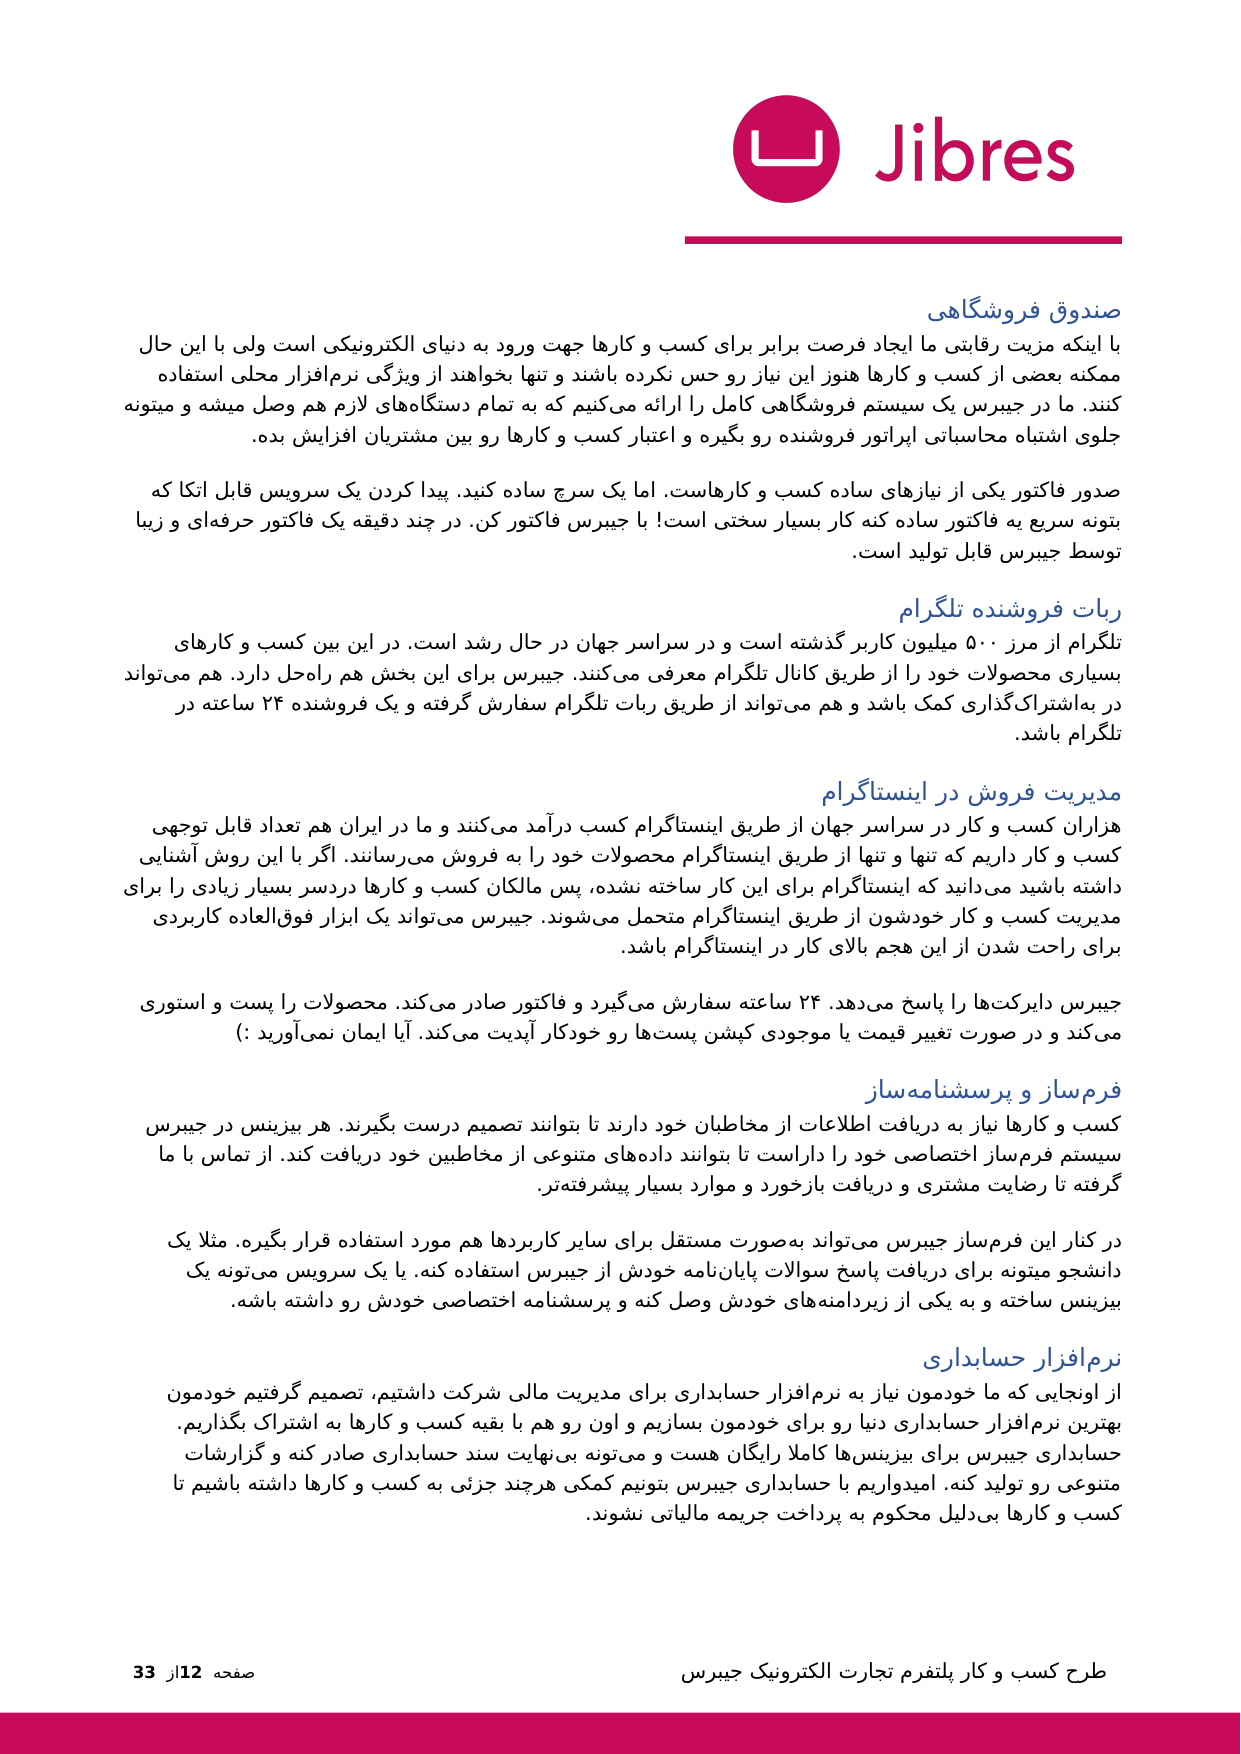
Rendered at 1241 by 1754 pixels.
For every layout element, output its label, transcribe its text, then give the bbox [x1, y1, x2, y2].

text صدور فاکتور یکی از نیازهای ساده کسب و کارهاست. اما یک سرچ ساده کنید. پیدا کردن یک سرویس قابل اتکا که بتونه سریع یه فاکتور ساده کنه کار بسیار سختی است! با جیبرس فاکتور کن. در چند دقیقه یک فاکتور حرفه‌ای و زیبا توسط جیبرس قابل تولید است. [118, 478, 1122, 563]
text تلگرام از مرز ۵۰۰ میلیون کاربر گذشته است و در سراسر جهان در حال رشد است. در این بین کسب و کارهای بسیاری محصولات خود را از طریق کانال تلگرام معرفی می‌کنند. جیبرس برای این بخش هم راه‌حل دارد. هم می‌تواند در به‌اشتراک‌گذاری کمک باشد و هم می‌تواند از طریق ربات تلگرام سفارش گرفته و یک فروشنده ۲۴ ساعته در تلگرام باشد. [118, 630, 1122, 746]
text جیبرس دایرکت‌ها را پاسخ می‌دهد. ۲۴ ساعته سفارش می‌گیرد و فاکتور صادر می‌کند. محصولات را پست و استوری می‌کند و در صورت تغییر قیمت یا موجودی کپشن پست‌ها رو خودکار آپدیت می‌کند. آیا ایمان نمی‌آورید :) [118, 990, 1122, 1044]
picture [726, 88, 1081, 210]
subtitle ربات فروشنده تلگرام [118, 594, 1122, 623]
text کسب و کارها نیاز به دریافت اطلاعات از مخاطبان خود دارند تا بتوانند تصمیم درست بگیرند. هر بیزینس در جیبرس سیستم فرم‌ساز اختصاصی خود را داراست تا بتوانند داده‌های متنوعی از مخاطبین خود دریافت کند. از تماس با ما گرفته تا رضایت مشتری و دریافت بازخورد و موارد بسیار پیشرفته‌تر. [118, 1112, 1122, 1197]
subtitle صندوق فروشگاهی [118, 295, 1122, 324]
subtitle نرم‌افزار حسابداری [118, 1344, 1122, 1373]
text در کنار این فرم‌ساز جیبرس می‌تواند به‌صورت مستقل برای سایر کاربردها هم مورد استفاده قرار بگیره. مثلا یک دانشجو میتونه برای دریافت پاسخ سوالات پایان‌نامه خودش از جیبرس استفاده کنه. یا یک سرویس می‌تونه یک بیزینس ساخته و به یکی از زیردامنه‌های خودش وصل کنه و پرسشنامه اختصاصی خودش رو داشته باشه. [118, 1228, 1122, 1313]
subtitle مدیریت فروش در اینستاگرام [118, 777, 1122, 806]
subtitle فرم‌ساز و پرسشنامه‌ساز [118, 1075, 1122, 1104]
text هزاران کسب و کار در سراسر جهان از طریق اینستاگرام کسب درآمد می‌کنند و ما در ایران هم تعداد قابل توجهی کسب و کار داریم که تنها و تنها از طریق اینستاگرام محصولات خود را به فروش می‌رسانند. اگر با این روش آشنایی داشته باشید می‌دانید که اینستاگرام برای این کار ساخته نشده، پس مالکان کسب و کارها دردسر بسیار زیادی را برای مدیریت کسب و کار خودشون از طریق اینستاگرام متحمل می‌شوند. جیبرس می‌تواند یک ابزار فوق‌العاده کاربردی برای راحت شدن از این هجم بالای کار در اینستاگرام باشد. [118, 813, 1122, 959]
text از اونجایی که ما خودمون نیاز به نرم‌افزار حسابداری برای مدیریت مالی شرکت داشتیم، تصمیم گرفتیم خودمون بهترین نرم‌افزار حسابداری دنیا رو برای خودمون بسازیم و اون رو هم با بقیه کسب و کارها به اشتراک بگذاریم. حسابداری جیبرس برای بیزینس‌ها کاملا رایگان هست و می‌تونه بی‌نهایت سند حسابداری صادر کنه و گزارشات متنوعی رو تولید کنه. امیدواریم با حسابداری جیبرس بتونیم کمکی هرچند جزئی به کسب و کارها داشته باشیم تا کسب و کارها بی‌دلیل محکوم به پرداخت جریمه مالیاتی نشوند. [118, 1380, 1122, 1526]
